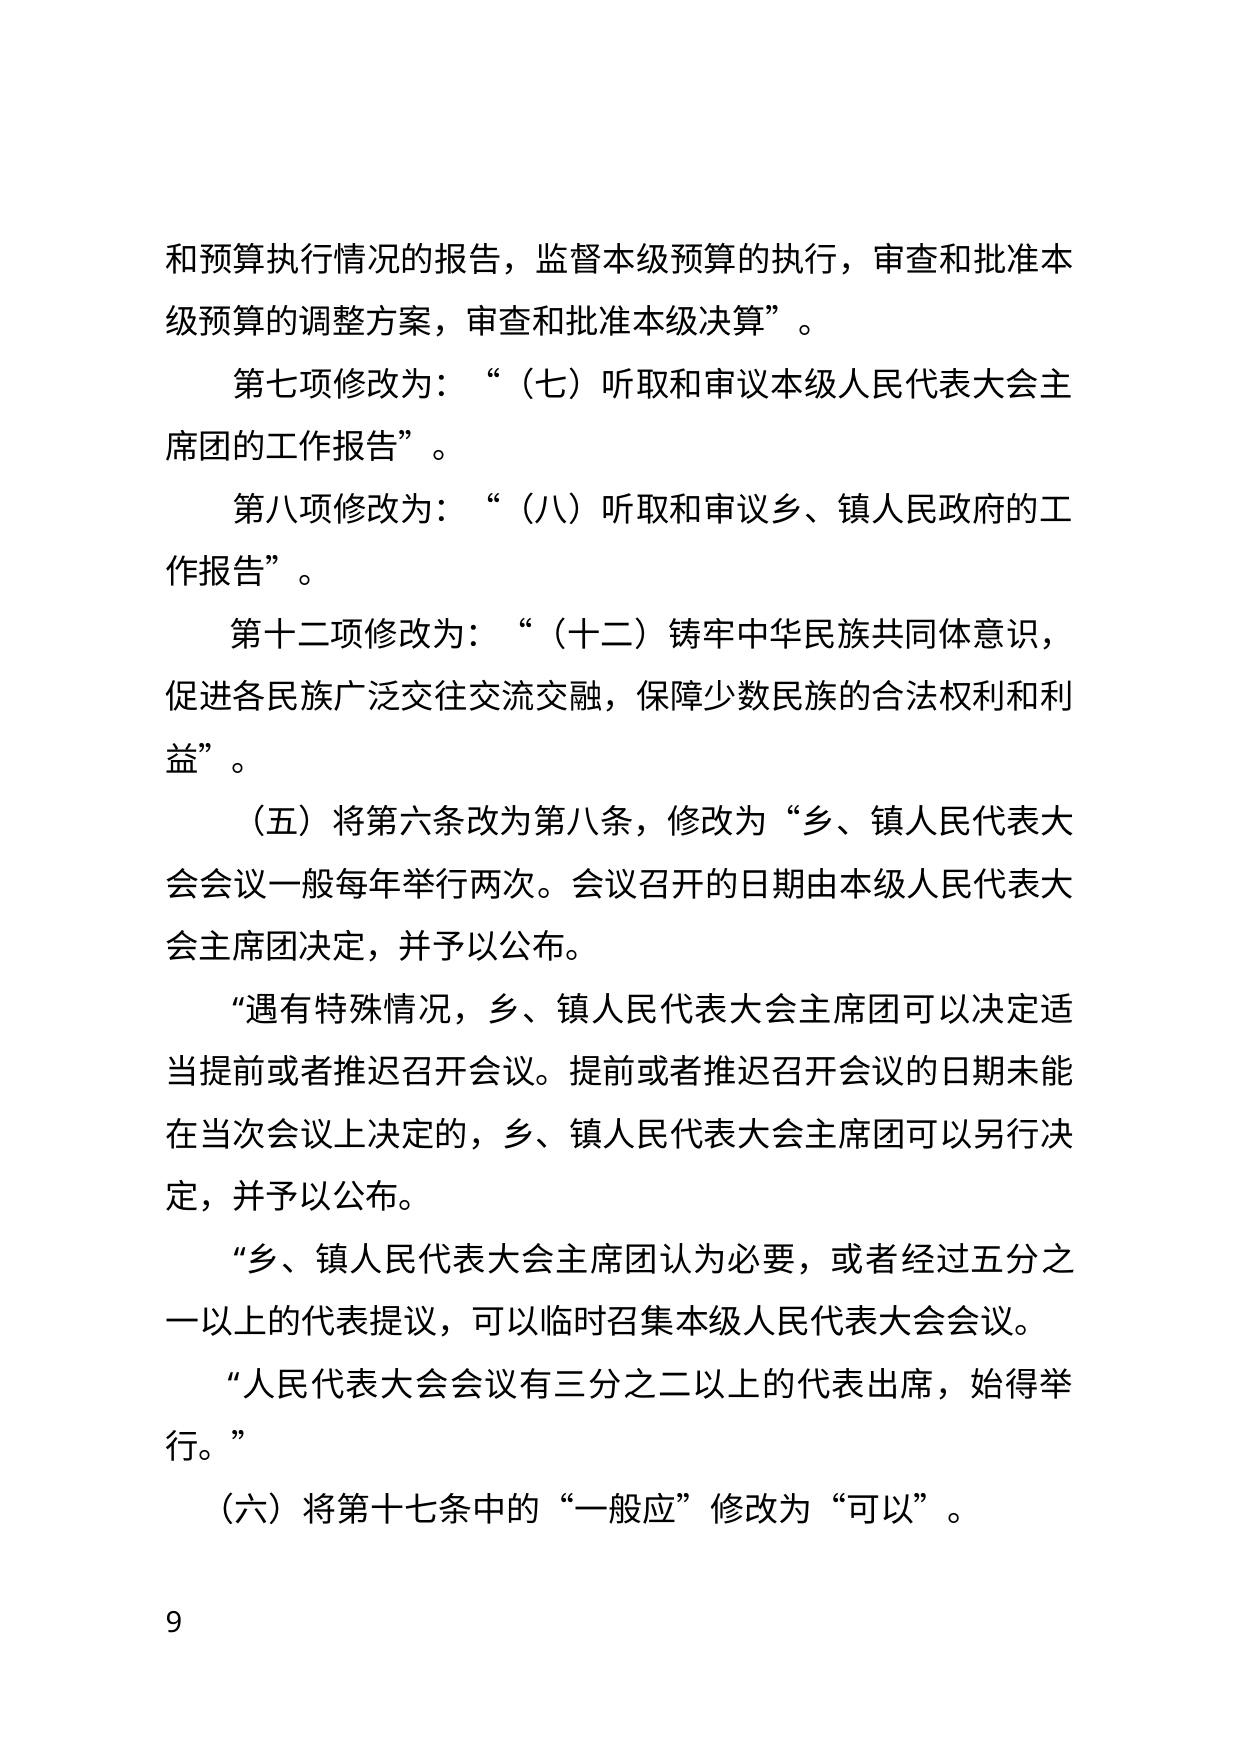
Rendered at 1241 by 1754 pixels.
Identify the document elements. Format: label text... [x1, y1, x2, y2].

list 将第六条改为第八条，修改为“乡、镇人民代表大会会议一般每年举行两次。会议召开的日期由本级人民代表大会主席团决定，并予以公布。 [165, 783, 1075, 971]
text 第七项修改为：“（七）听取和审议本级人民代表大会主席团的工作报告”。 [165, 346, 1075, 471]
text （六）将第十七条中的“一般应”修改为“可以”。 [165, 1471, 1075, 1533]
list “乡、镇人民代表大会主席团认为必要，或者经过五分之一以上的代表提议，可以临时召集本级人民代表大会会议。 [165, 1221, 1075, 1346]
text “人民代表大会会议有三分之二以上的代表出席，始得举行。” [165, 1346, 1075, 1471]
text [165, 221, 1075, 346]
text 第八项修改为：“（八）听取和审议乡、镇人民政府的工作报告”。 [165, 471, 1075, 596]
list “遇有特殊情况，乡、镇人民代表大会主席团可以决定适当提前或者推迟召开会议。提前或者推迟召开会议的日期未能在当次会议上决定的，乡、镇人民代表大会主席团可以另行决定，并予以公布。 [165, 971, 1075, 1221]
text 第十二项修改为：“（十二）铸牢中华民族共同体意识，促进各民族广泛交往交流交融，保障少数民族的合法权利和利益”。 [165, 596, 1075, 783]
